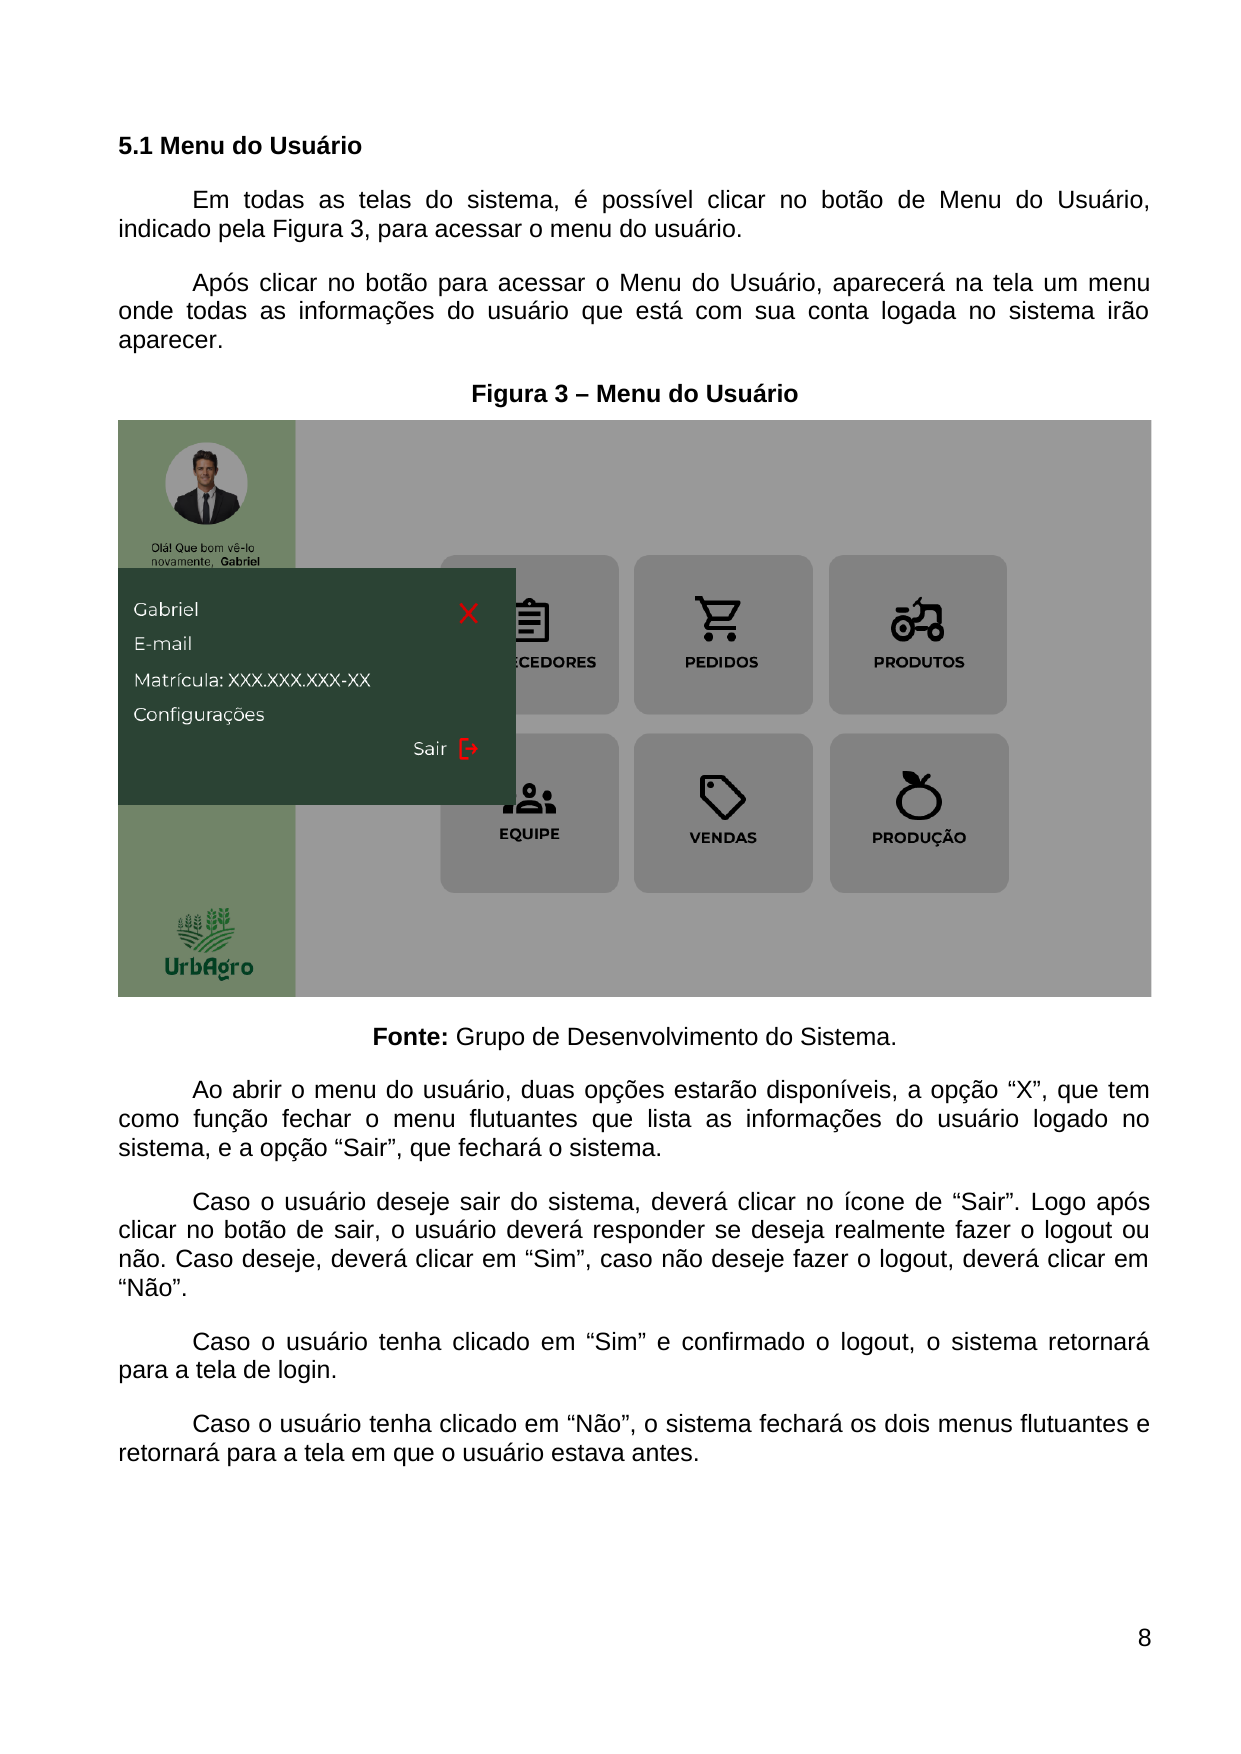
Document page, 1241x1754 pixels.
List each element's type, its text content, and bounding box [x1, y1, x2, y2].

text Ao abrir o menu do usuário, duas opções estarão disponíveis, a opção “X”, que tem como função fechar o menu flutuantes que lista as informações do usuário logado no sistema, e a opção “Sair”, que fechará o sistema. [118, 1075, 1152, 1161]
text Após clicar no botão para acessar o Menu do Usuário, aparecerá na tela um menu onde todas as informações do usuário que está com sua conta logada no sistema irão aparecer. [118, 268, 1152, 354]
subtitle 5.1 Menu do Usuário [118, 131, 1152, 160]
picture [118, 420, 1152, 997]
text Fonte: Grupo de Desenvolvimento do Sistema. [118, 1021, 1152, 1050]
text Em todas as telas do sistema, é possível clicar no botão de Menu do Usuário, indicado pela Figura 3, para acessar o menu do usuário. [118, 185, 1152, 243]
text Caso o usuário deseje sair do sistema, deverá clicar no ícone de “Sair”. Logo após clicar no botão de sair, o usuário deverá responder se deseja realmente fazer o logout ou não. Caso deseje, deverá clicar em “Sim”, caso não deseje fazer o logout, deverá clicar em “Não”. [118, 1186, 1152, 1301]
text Caso o usuário tenha clicado em “Não”, o sistema fechará os dois menus flutuantes e retornará para a tela em que o usuário estava antes. [118, 1409, 1152, 1466]
text Caso o usuário tenha clicado em “Sim” e confirmado o logout, o sistema retornará para a tela de login. [118, 1326, 1152, 1384]
text Figura 3 – Menu do Usuário [118, 379, 1152, 408]
